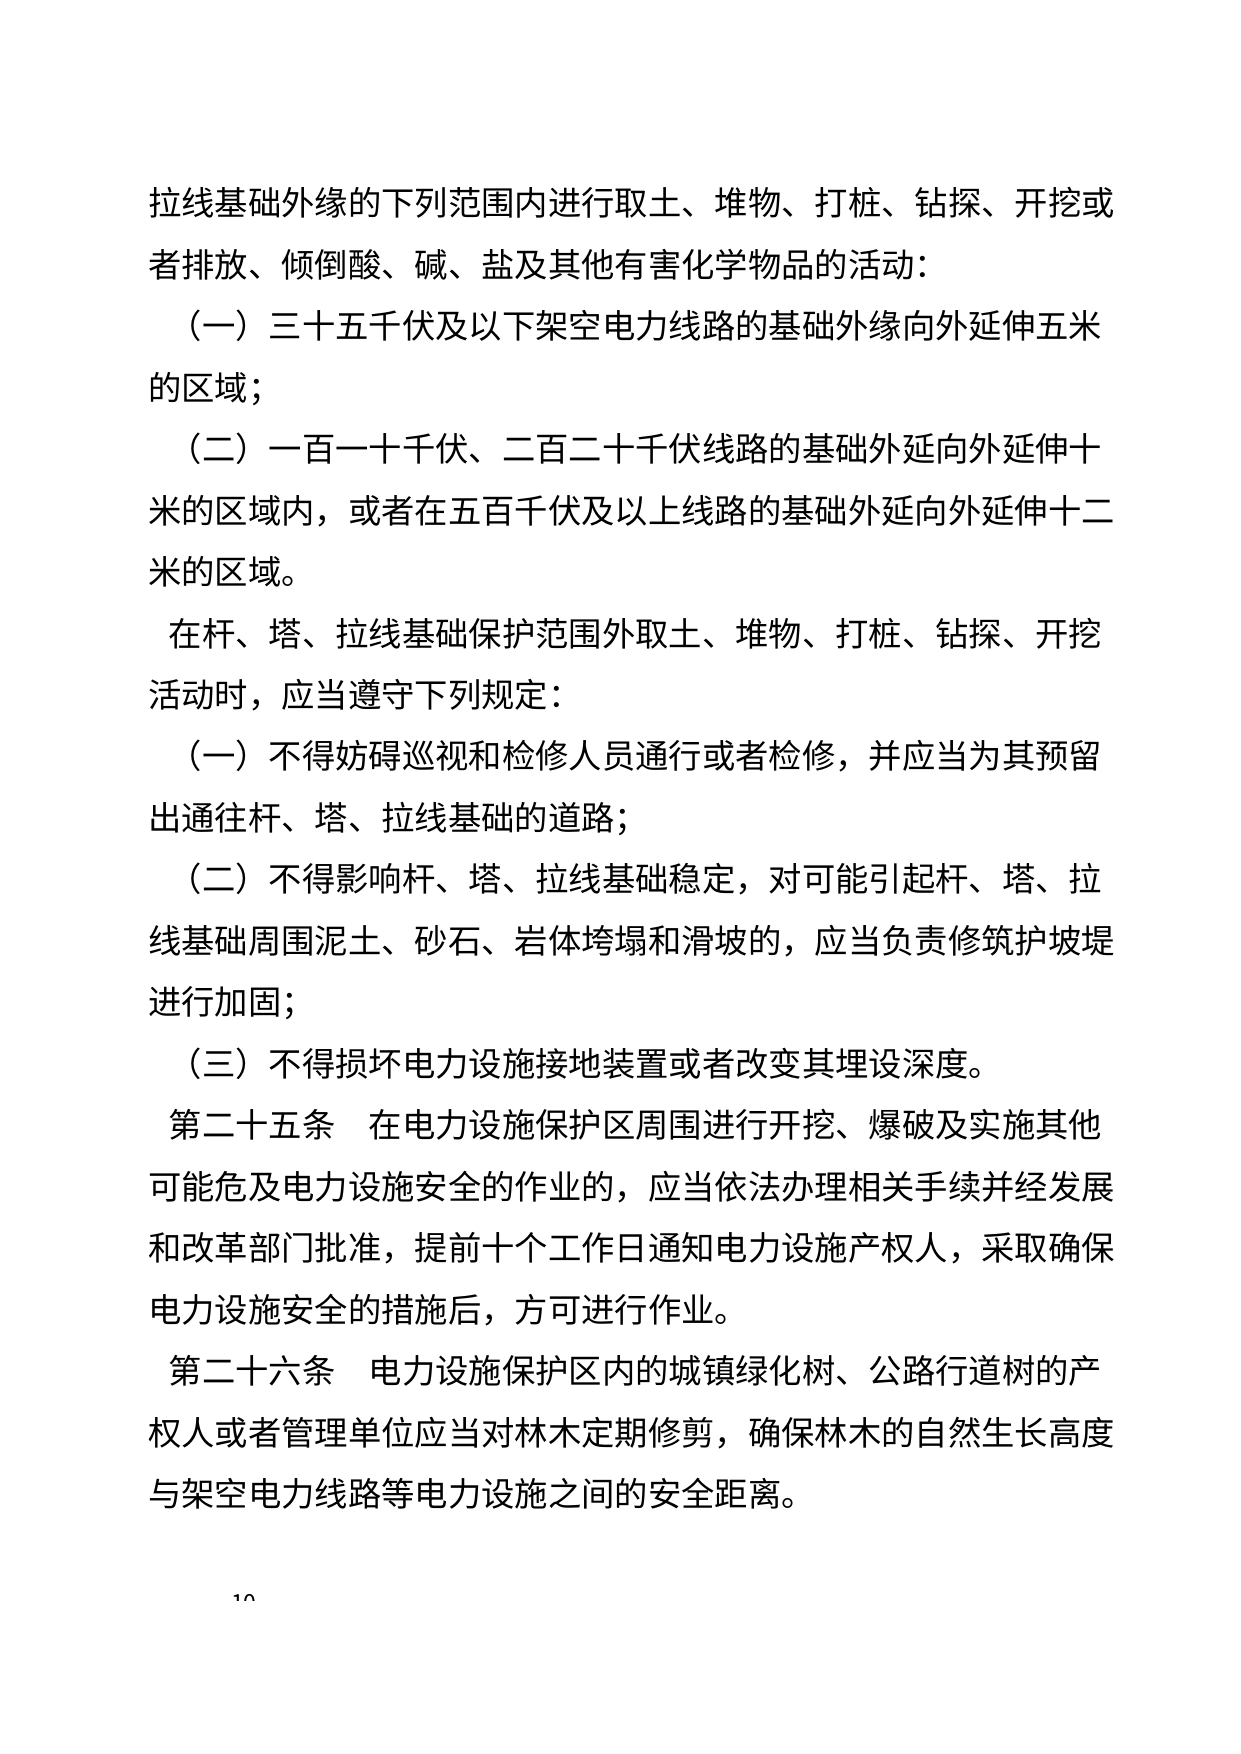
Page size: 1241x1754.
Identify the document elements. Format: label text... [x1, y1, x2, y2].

text 在杆、塔、拉线基础保护范围外取土、堆物、打桩、钻探、开挖活动时，应当遵守下列规定： [148, 597, 1126, 720]
text （一）不得妨碍巡视和检修人员通行或者检修，并应当为其预留出通往杆、塔、拉线基础的道路； [148, 720, 1126, 843]
text 第二十六条 电力设施保护区内的城镇绿化树、公路行道树的产权人或者管理单位应当对林木定期修剪，确保林木的自然生长高度与架空电力线路等电力设施之间的安全距离。 [148, 1334, 1126, 1519]
text （二）不得影响杆、塔、拉线基础稳定，对可能引起杆、塔、拉线基础周围泥土、砂石、岩体垮塌和滑坡的，应当负责修筑护坡堤进行加固； [148, 843, 1126, 1027]
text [148, 167, 1126, 289]
text （二）一百一十千伏、二百二十千伏线路的基础外延向外延伸十米的区域内，或者在五百千伏及以上线路的基础外延向外延伸十二米的区域。 [148, 412, 1126, 597]
text （三）不得损坏电力设施接地装置或者改变其埋设深度。 [148, 1027, 1126, 1088]
text 第二十五条 在电力设施保护区周围进行开挖、爆破及实施其他可能危及电力设施安全的作业的，应当依法办理相关手续并经发展和改革部门批准，提前十个工作日通知电力设施产权人，采取确保电力设施安全的措施后，方可进行作业。 [148, 1088, 1126, 1334]
text （一）三十五千伏及以下架空电力线路的基础外缘向外延伸五米的区域； [148, 289, 1126, 412]
